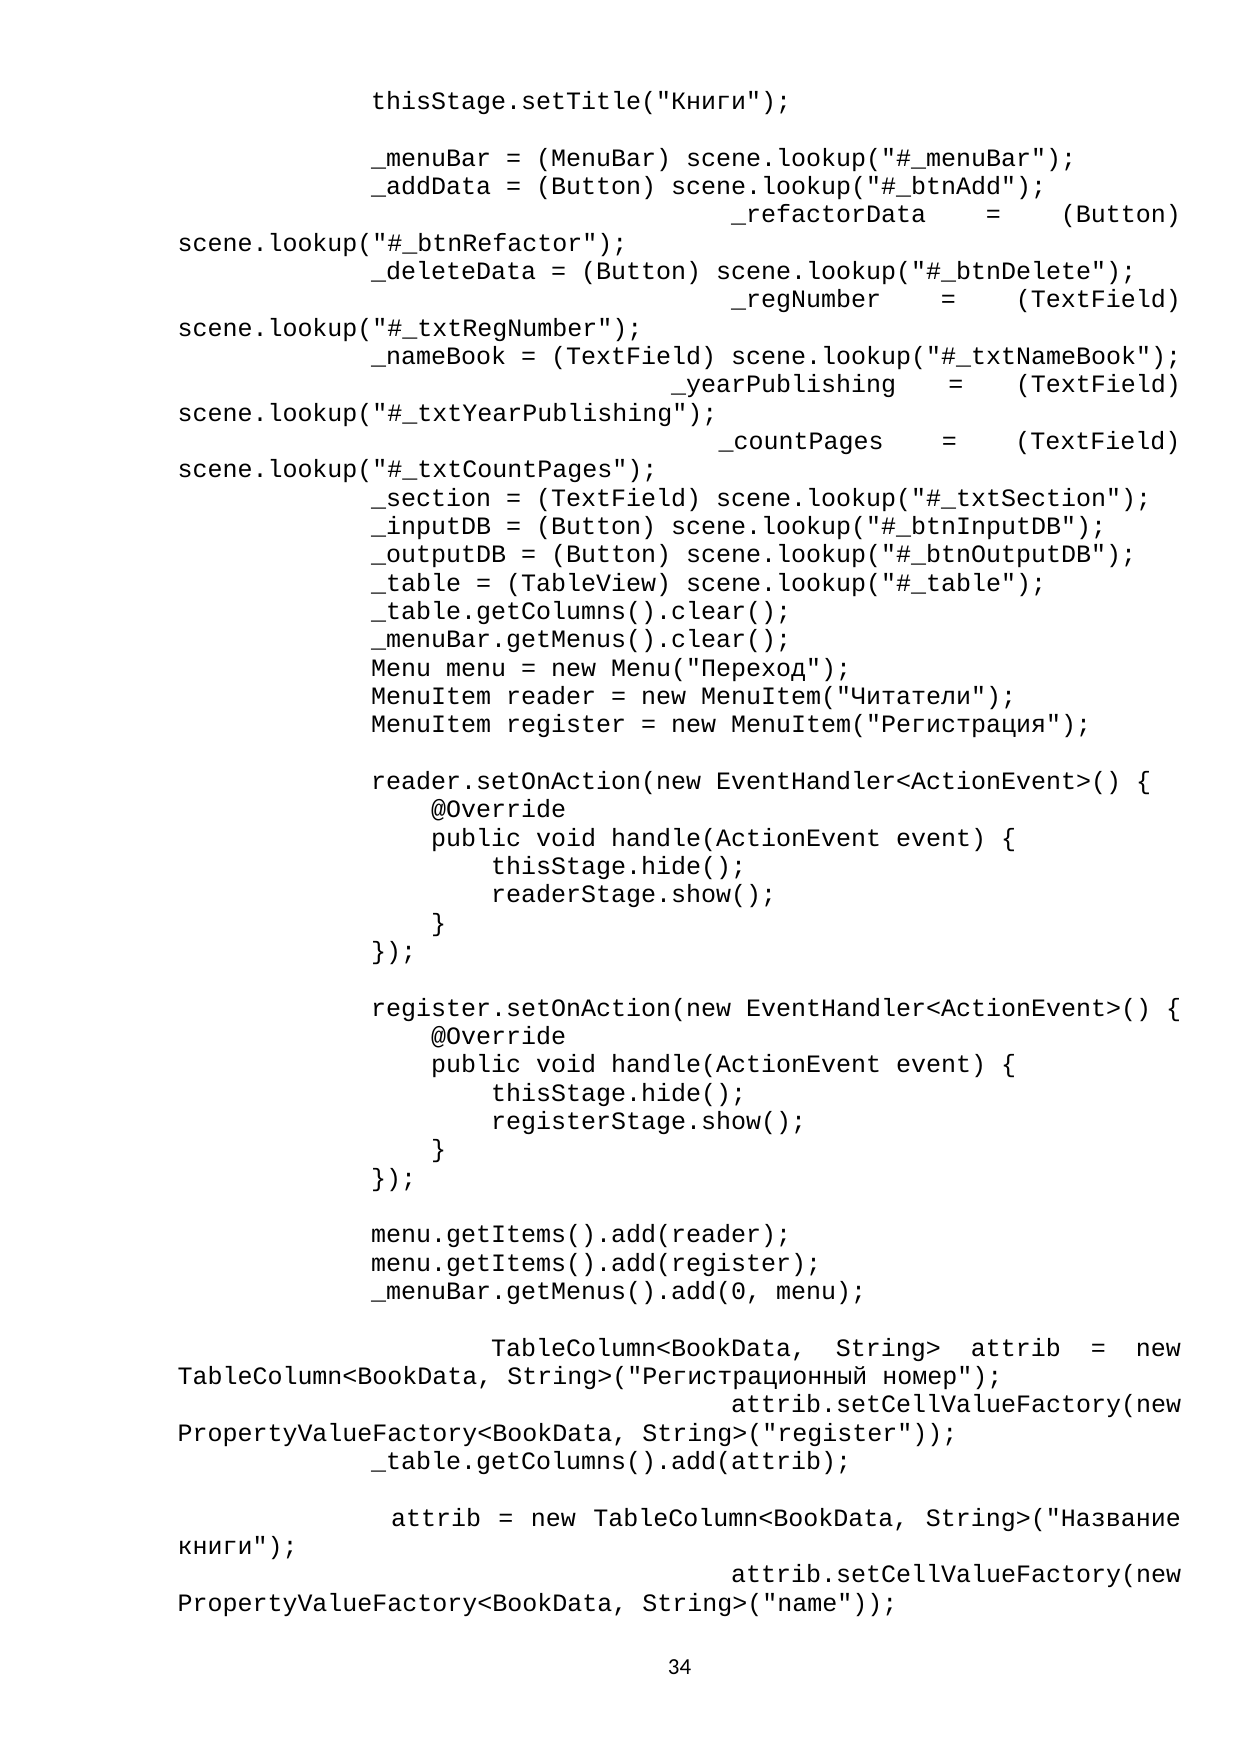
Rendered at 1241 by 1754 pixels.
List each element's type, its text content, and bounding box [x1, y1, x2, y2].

text @Override [177, 1024, 1181, 1052]
text _inputDB = (Button) scene.lookup("#_btnInputDB"); [177, 514, 1181, 542]
text }); [177, 939, 1181, 967]
text registerStage.show(); [177, 1109, 1181, 1137]
text _refactorData = (Button) scene.lookup("#_btnRefactor"); [177, 202, 1181, 259]
text _table = (TableView) scene.lookup("#_table"); [177, 570, 1181, 599]
text thisStage.hide(); [177, 1080, 1181, 1109]
text readerStage.show(); [177, 882, 1181, 910]
text TableColumn<BookData, String> attrib = new TableColumn<BookData, String>("Регистрационный номер"); [177, 1335, 1181, 1392]
text _section = (TextField) scene.lookup("#_txtSection"); [177, 485, 1181, 514]
text _nameBook = (TextField) scene.lookup("#_txtNameBook"); [177, 344, 1181, 372]
text MenuItem reader = new MenuItem("Читатели"); [177, 684, 1181, 712]
text @Override [177, 797, 1181, 825]
text _outputDB = (Button) scene.lookup("#_btnOutputDB"); [177, 542, 1181, 570]
text attrib = new TableColumn<BookData, String>("Название книги"); [177, 1505, 1181, 1562]
text register.setOnAction(new EventHandler<ActionEvent>() { [177, 995, 1181, 1024]
text } [177, 910, 1181, 939]
text _countPages = (TextField) scene.lookup("#_txtCountPages"); [177, 429, 1181, 485]
text MenuItem register = new MenuItem("Регистрация"); [177, 712, 1181, 740]
text thisStage.setTitle("Книги"); [177, 89, 1181, 117]
text thisStage.hide(); [177, 854, 1181, 882]
text _menuBar = (MenuBar) scene.lookup("#_menuBar"); [177, 145, 1181, 174]
text attrib.setCellValueFactory(new PropertyValueFactory<BookData, String>("register")); [177, 1392, 1181, 1449]
text attrib.setCellValueFactory(new PropertyValueFactory<BookData, String>("name")); [177, 1562, 1181, 1619]
text _addData = (Button) scene.lookup("#_btnAdd"); [177, 174, 1181, 202]
text menu.getItems().add(reader); [177, 1222, 1181, 1250]
text _menuBar.getMenus().add(0, menu); [177, 1279, 1181, 1307]
text _deleteData = (Button) scene.lookup("#_btnDelete"); [177, 259, 1181, 287]
text _table.getColumns().add(attrib); [177, 1449, 1181, 1477]
text }); [177, 1165, 1181, 1194]
text public void handle(ActionEvent event) { [177, 1052, 1181, 1080]
text } [177, 1137, 1181, 1165]
text _table.getColumns().clear(); [177, 599, 1181, 627]
text _yearPublishing = (TextField) scene.lookup("#_txtYearPublishing"); [177, 372, 1181, 429]
text _regNumber = (TextField) scene.lookup("#_txtRegNumber"); [177, 287, 1181, 344]
text Menu menu = new Menu("Переход"); [177, 655, 1181, 684]
text reader.setOnAction(new EventHandler<ActionEvent>() { [177, 769, 1181, 797]
text _menuBar.getMenus().clear(); [177, 627, 1181, 655]
text menu.getItems().add(register); [177, 1250, 1181, 1279]
text public void handle(ActionEvent event) { [177, 825, 1181, 854]
